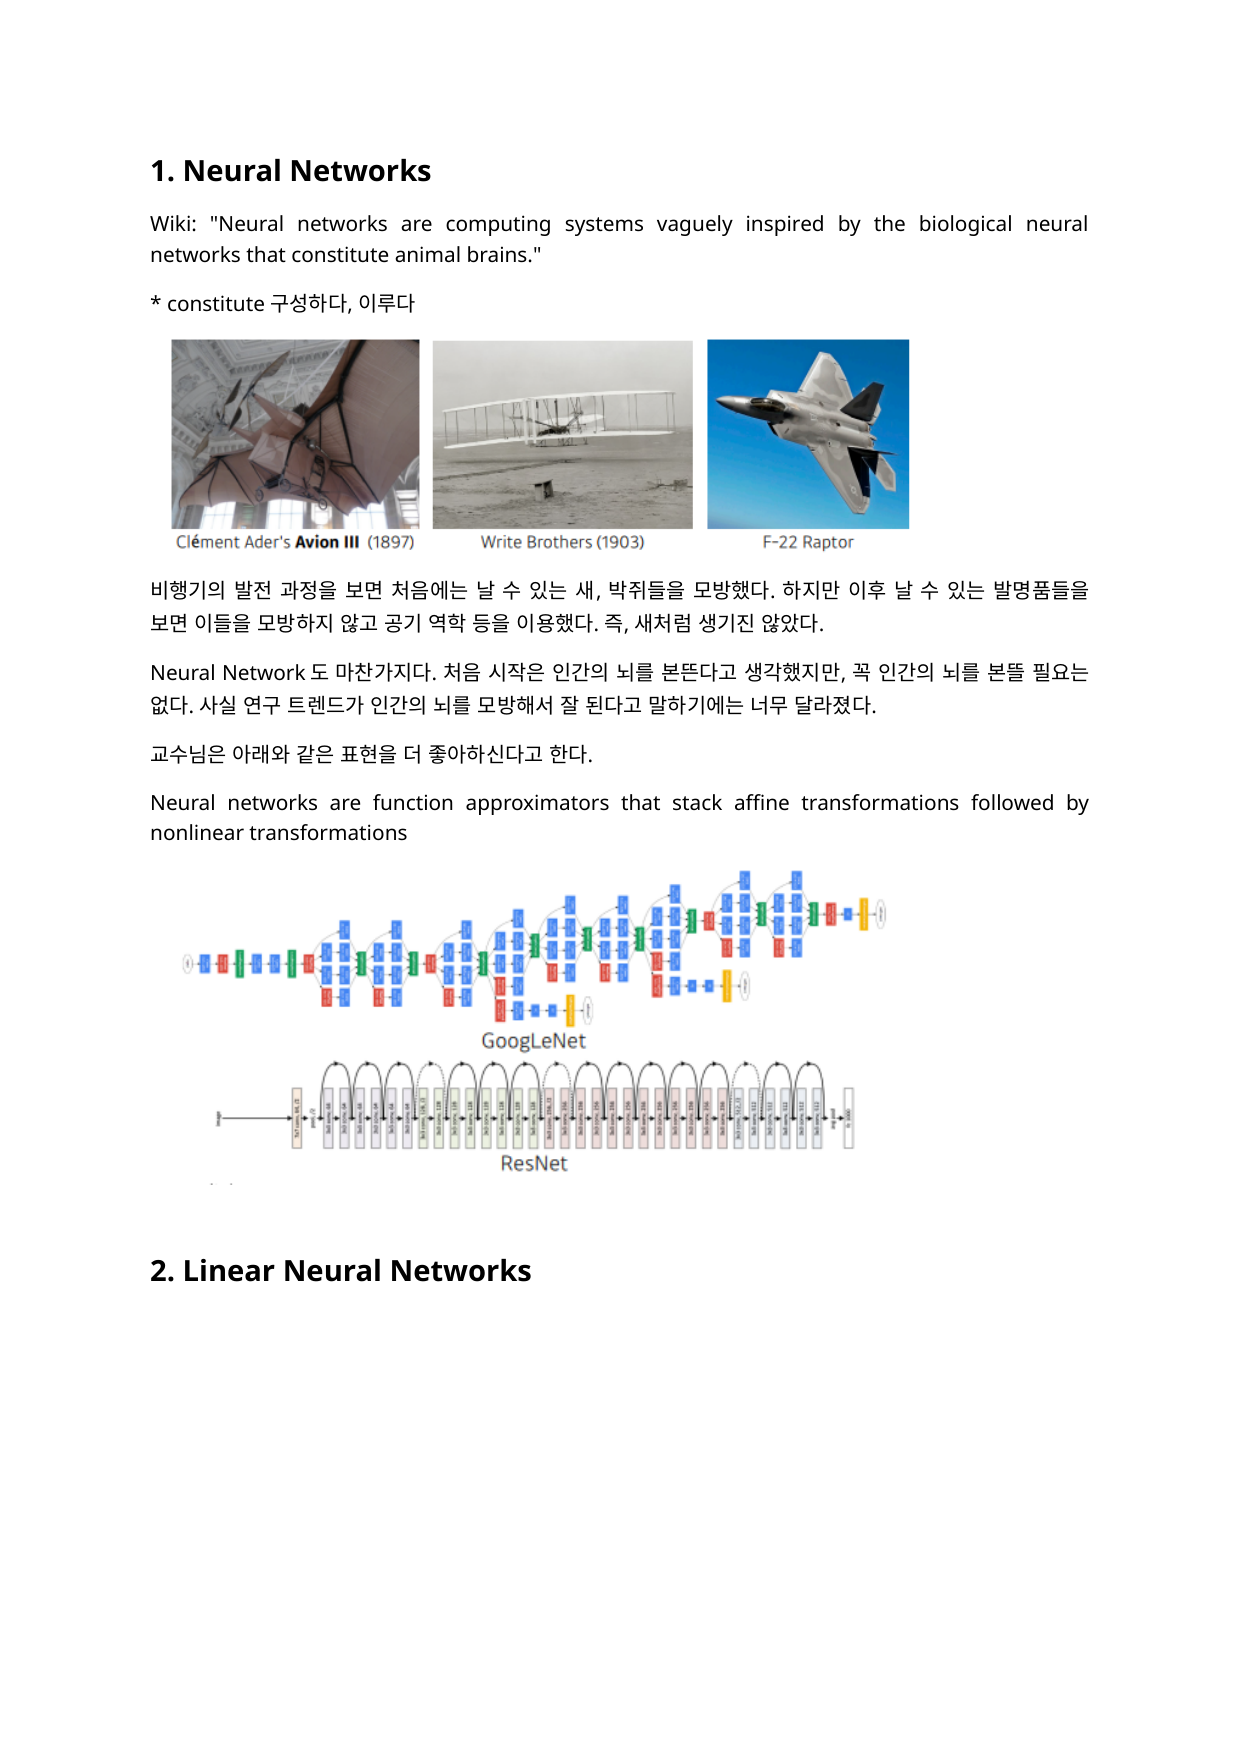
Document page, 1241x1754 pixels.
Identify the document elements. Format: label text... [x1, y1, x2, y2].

text Wiki: "Neural networks are computing systems vaguely inspired by the biological neural networks that constitute animal brains." [150, 209, 1090, 268]
text Neural networks are function approximators that stack affine transformations followed by nonlinear transformations [150, 788, 1090, 847]
text 1. Neural Networks [150, 150, 1090, 190]
text * constitute 구성하다, 이루다 [150, 287, 1090, 318]
text Neural Network도 마찬가지다. 처음 시작은 인간의 뇌를 본뜬다고 생각했지만, 꼭 인간의 뇌를 본뜰 필요는 없다. 사실 연구 트렌드가 인간의 뇌를 모방해서 잘 된다고 말하기에는 너무 달라졌다. [150, 656, 1090, 719]
text 교수님은 아래와 같은 표현을 더 좋아하신다고 한다. [150, 738, 1090, 769]
text 2. Linear Neural Networks [150, 1251, 1090, 1290]
text 비행기의 발전 과정을 보면 처음에는 날 수 있는 새, 박쥐들을 모방했다. 하지만 이후 날 수 있는 발명품들을 보면 이들을 모방하지 않고 공기 역학 등을 이용했다. 즉, 새처럼 생기진 않았다. [150, 574, 1090, 637]
